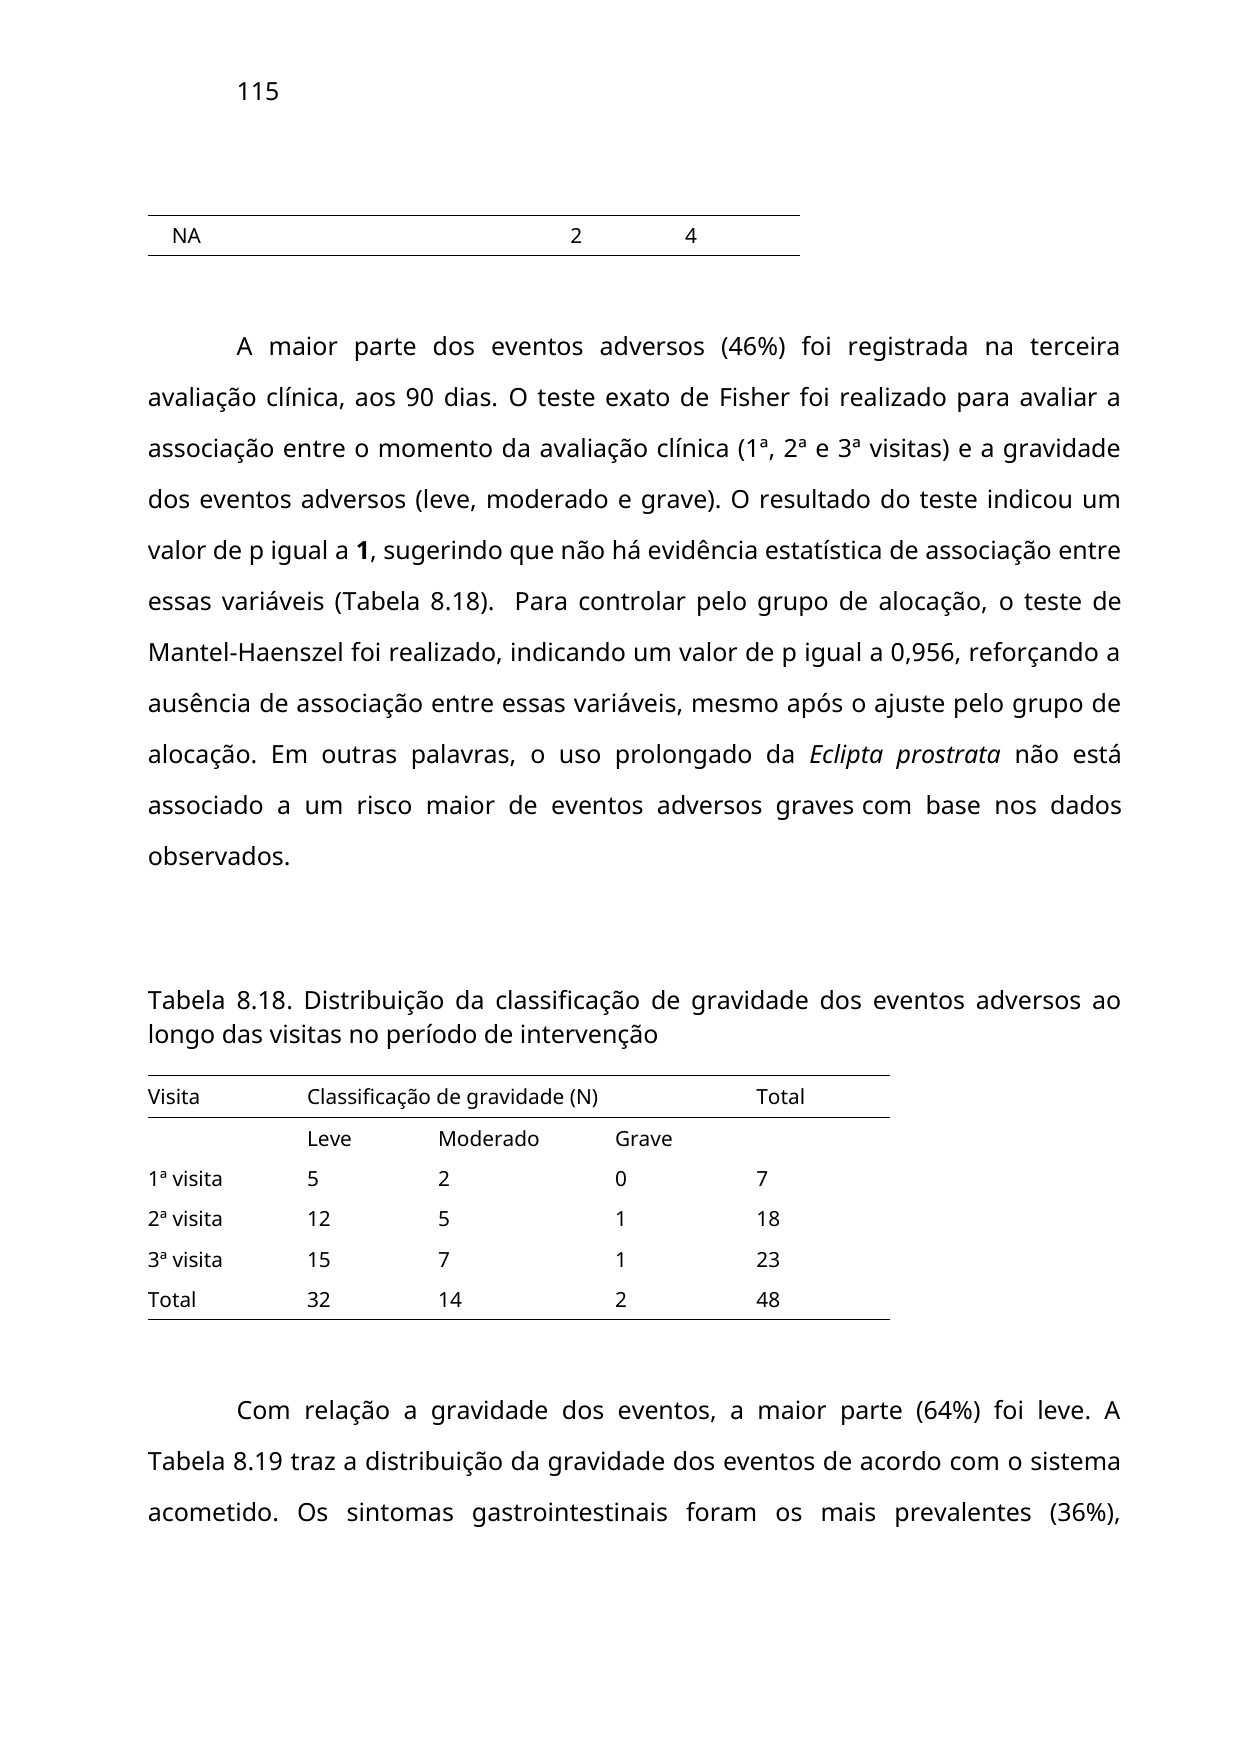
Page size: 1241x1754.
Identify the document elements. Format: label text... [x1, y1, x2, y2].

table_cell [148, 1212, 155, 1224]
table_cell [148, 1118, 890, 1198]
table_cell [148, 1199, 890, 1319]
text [148, 1392, 1122, 1528]
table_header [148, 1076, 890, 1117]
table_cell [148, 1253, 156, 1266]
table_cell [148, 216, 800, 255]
